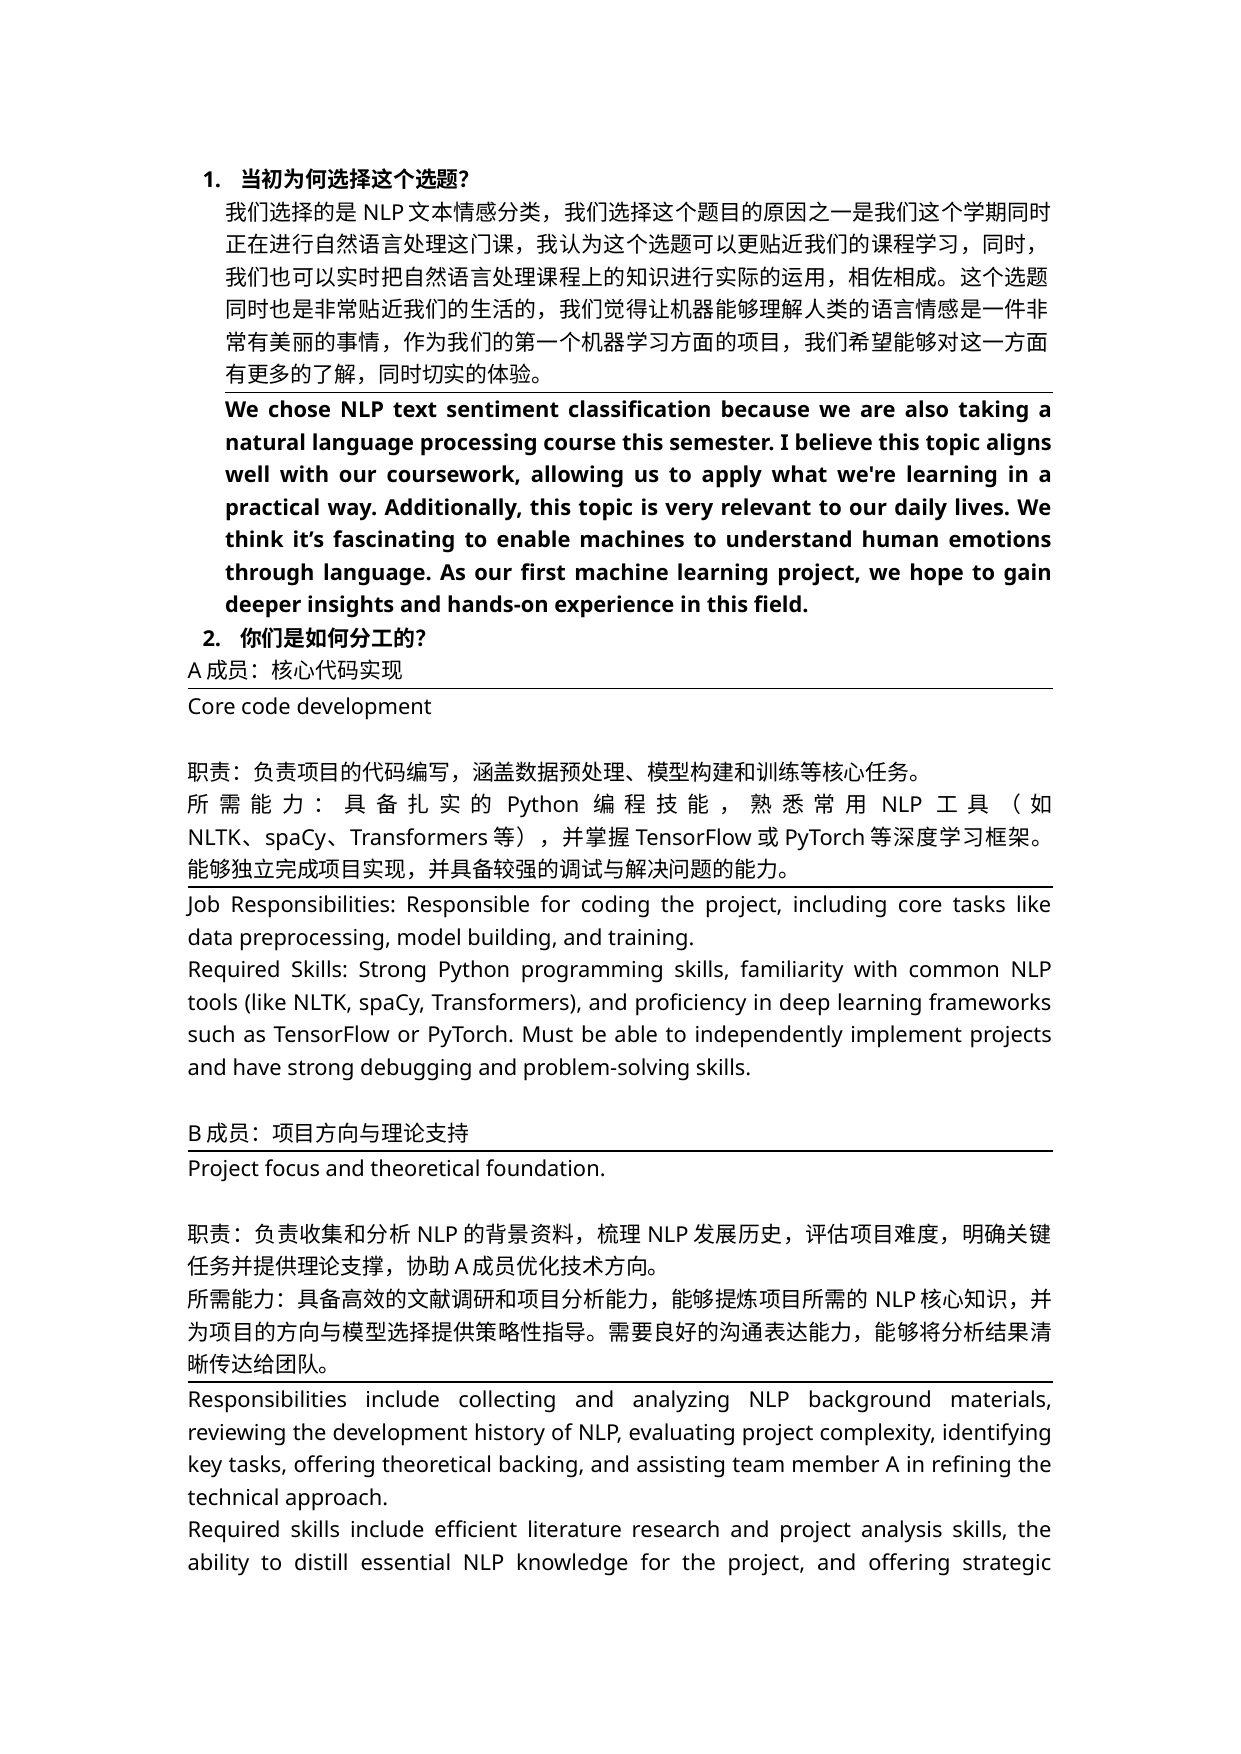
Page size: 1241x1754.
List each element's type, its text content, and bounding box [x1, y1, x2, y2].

list 当初为何选择这个选题？ [202, 162, 1053, 194]
text 职责：负责项目的代码编写，涵盖数据预处理、模型构建和训练等核心任务。 [187, 754, 1053, 787]
text 所需能力：具备扎实的Python编程技能，熟悉常用NLP工具（如NLTK、spaCy、Transformers等），并掌握TensorFlow或PyTorch等深度学习框架。能够独立完成项目实现，并具备较强的调试与解决问题的能力。 [187, 787, 1053, 888]
text 职责：负责收集和分析NLP的背景资料，梳理NLP发展历史，评估项目难度，明确关键任务并提供理论支撑，协助A成员优化技术方向。 [187, 1217, 1053, 1282]
text Responsibilities include collecting and analyzing NLP background materials, reviewing the development history of NLP, evaluating project complexity, identifying key tasks, offering theoretical backing, and assisting team member A in refining the technical approach. [187, 1383, 1053, 1513]
text A成员：核心代码实现 [187, 653, 1053, 689]
text B成员：项目方向与理论支持 [187, 1115, 1053, 1152]
text Project focus and theoretical foundation. [187, 1152, 1053, 1184]
text Job Responsibilities: Responsible for coding the project, including core tasks like data preprocessing, model building, and training. [187, 888, 1053, 953]
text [187, 1513, 1053, 1578]
list 你们是如何分工的？ [202, 621, 1053, 653]
text Required Skills: Strong Python programming skills, familiarity with common NLP tools (like NLTK, spaCy, Transformers), and proficiency in deep learning frameworks such as TensorFlow or PyTorch. Must be able to independently implement projects and have strong debugging and problem-solving skills. [187, 953, 1053, 1083]
text 所需能力：具备高效的文献调研和项目分析能力，能够提炼项目所需的NLP核心知识，并为项目的方向与模型选择提供策略性指导。需要良好的沟通表达能力，能够将分析结果清晰传达给团队。 [187, 1282, 1053, 1383]
text Core code development [187, 689, 1053, 722]
list 我们选择的是NLP文本情感分类，我们选择这个题目的原因之一是我们这个学期同时正在进行自然语言处理这门课，我认为这个选题可以更贴近我们的课程学习，同时，我们也可以实时把自然语言处理课程上的知识进行实际的运用，相佐相成。这个选题同时也是非常贴近我们的生活的，我们觉得让机器能够理解人类的语言情感是一件非常有美丽的事情，作为我们的第一个机器学习方面的项目，我们希望能够对这一方面有更多的了解，同时切实的体验。 [225, 194, 1053, 392]
list We chose NLP text sentiment classification because we are also taking a natural language processing course this semester. I believe this topic aligns well with our coursework, allowing us to apply what we're learning in a practical way. Additionally, this topic is very relevant to our daily lives. We think it’s fascinating to enable machines to understand human emotions through language. As our first machine learning project, we hope to gain deeper insights and hands-on experience in this field. [225, 393, 1053, 621]
